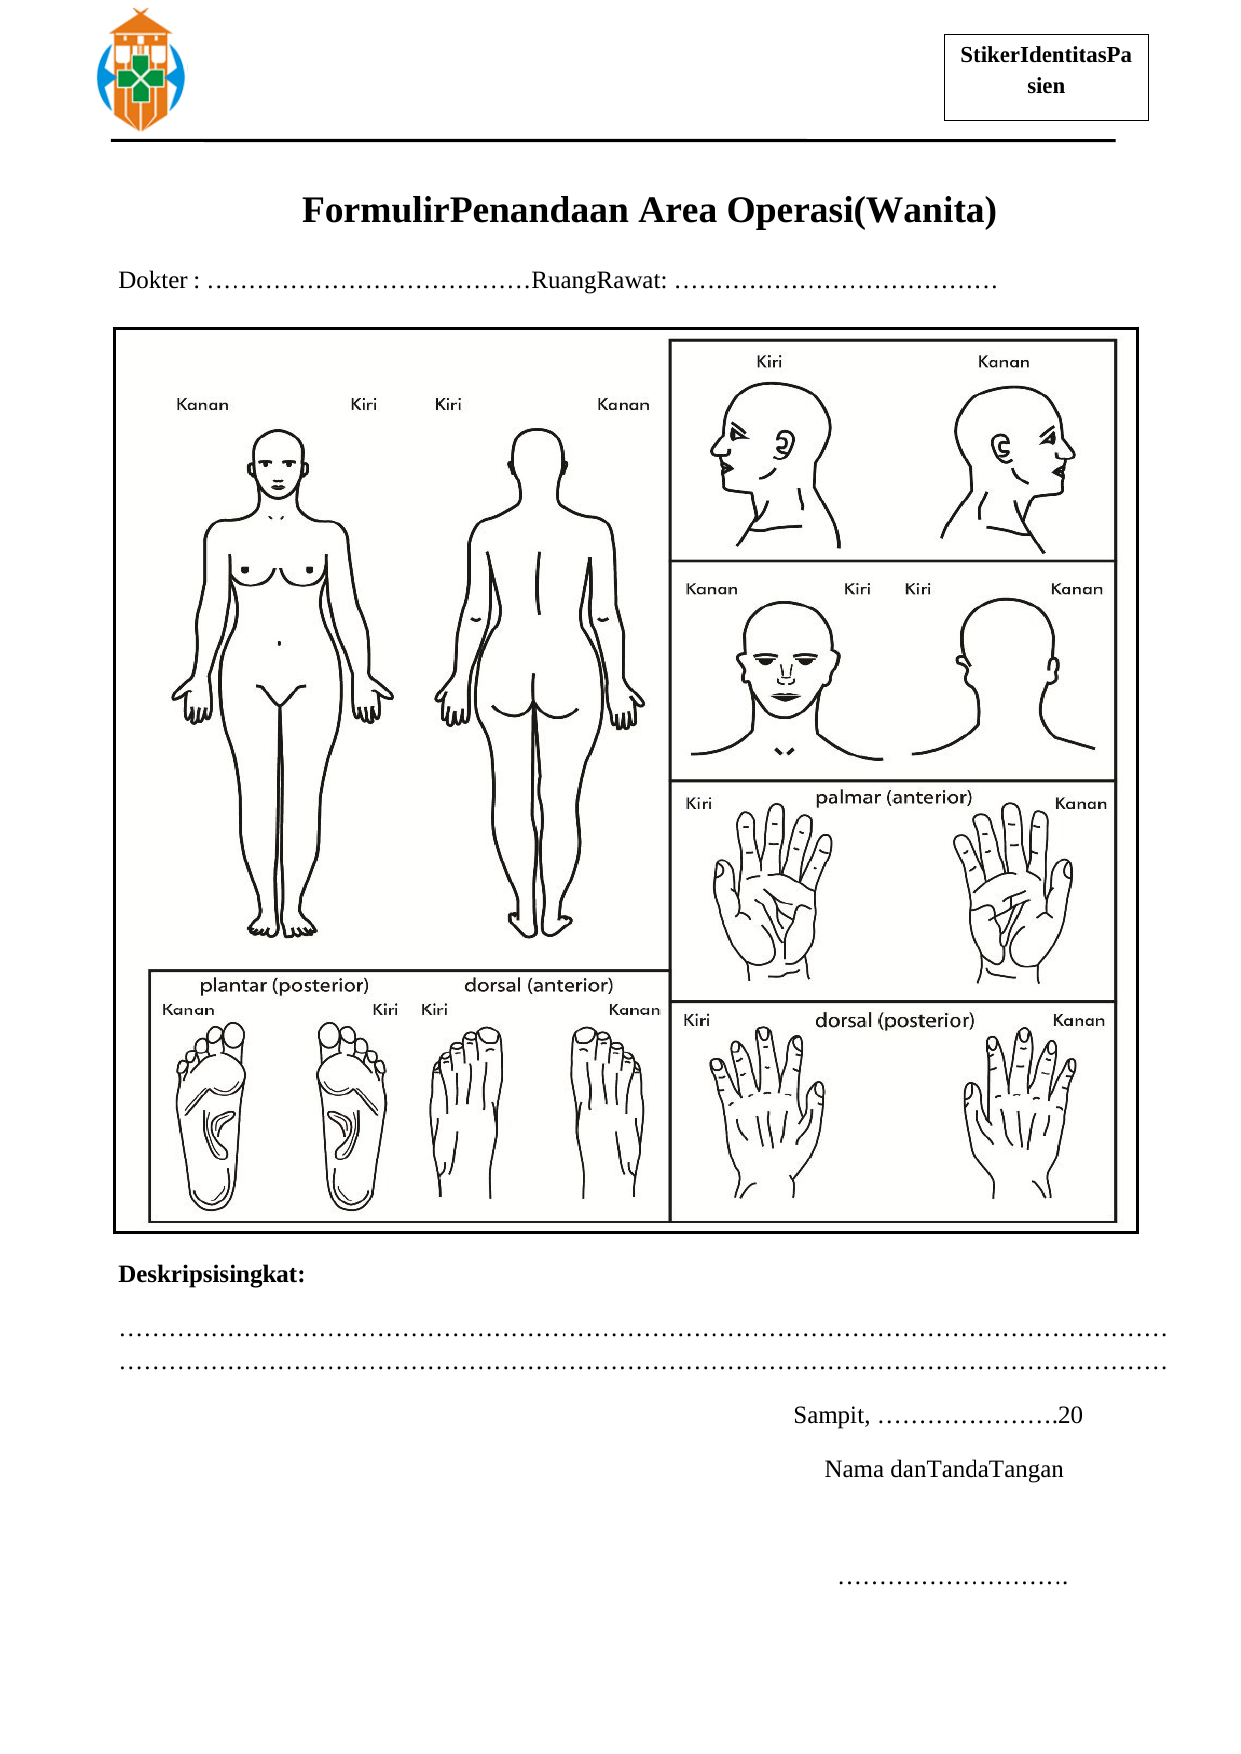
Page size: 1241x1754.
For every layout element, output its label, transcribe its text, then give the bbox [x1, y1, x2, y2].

text Sampit, ………………….20 [718, 1400, 1181, 1428]
text ……………………………………………………………………………………………………………………………………………………………………………………………………………………………… [118, 1313, 1181, 1375]
text Dokter : …………………………………RuangRawat: ………………………………… [118, 265, 1181, 293]
text Deskripsisingkat: [118, 1259, 1181, 1288]
text FormulirPenandaan Area Operasi(Wanita) [118, 187, 1181, 231]
picture [116, 330, 1136, 1231]
text ………………………. [118, 1561, 1181, 1590]
text Nama danTandaTangan [718, 1454, 1181, 1482]
picture [86, 0, 188, 136]
